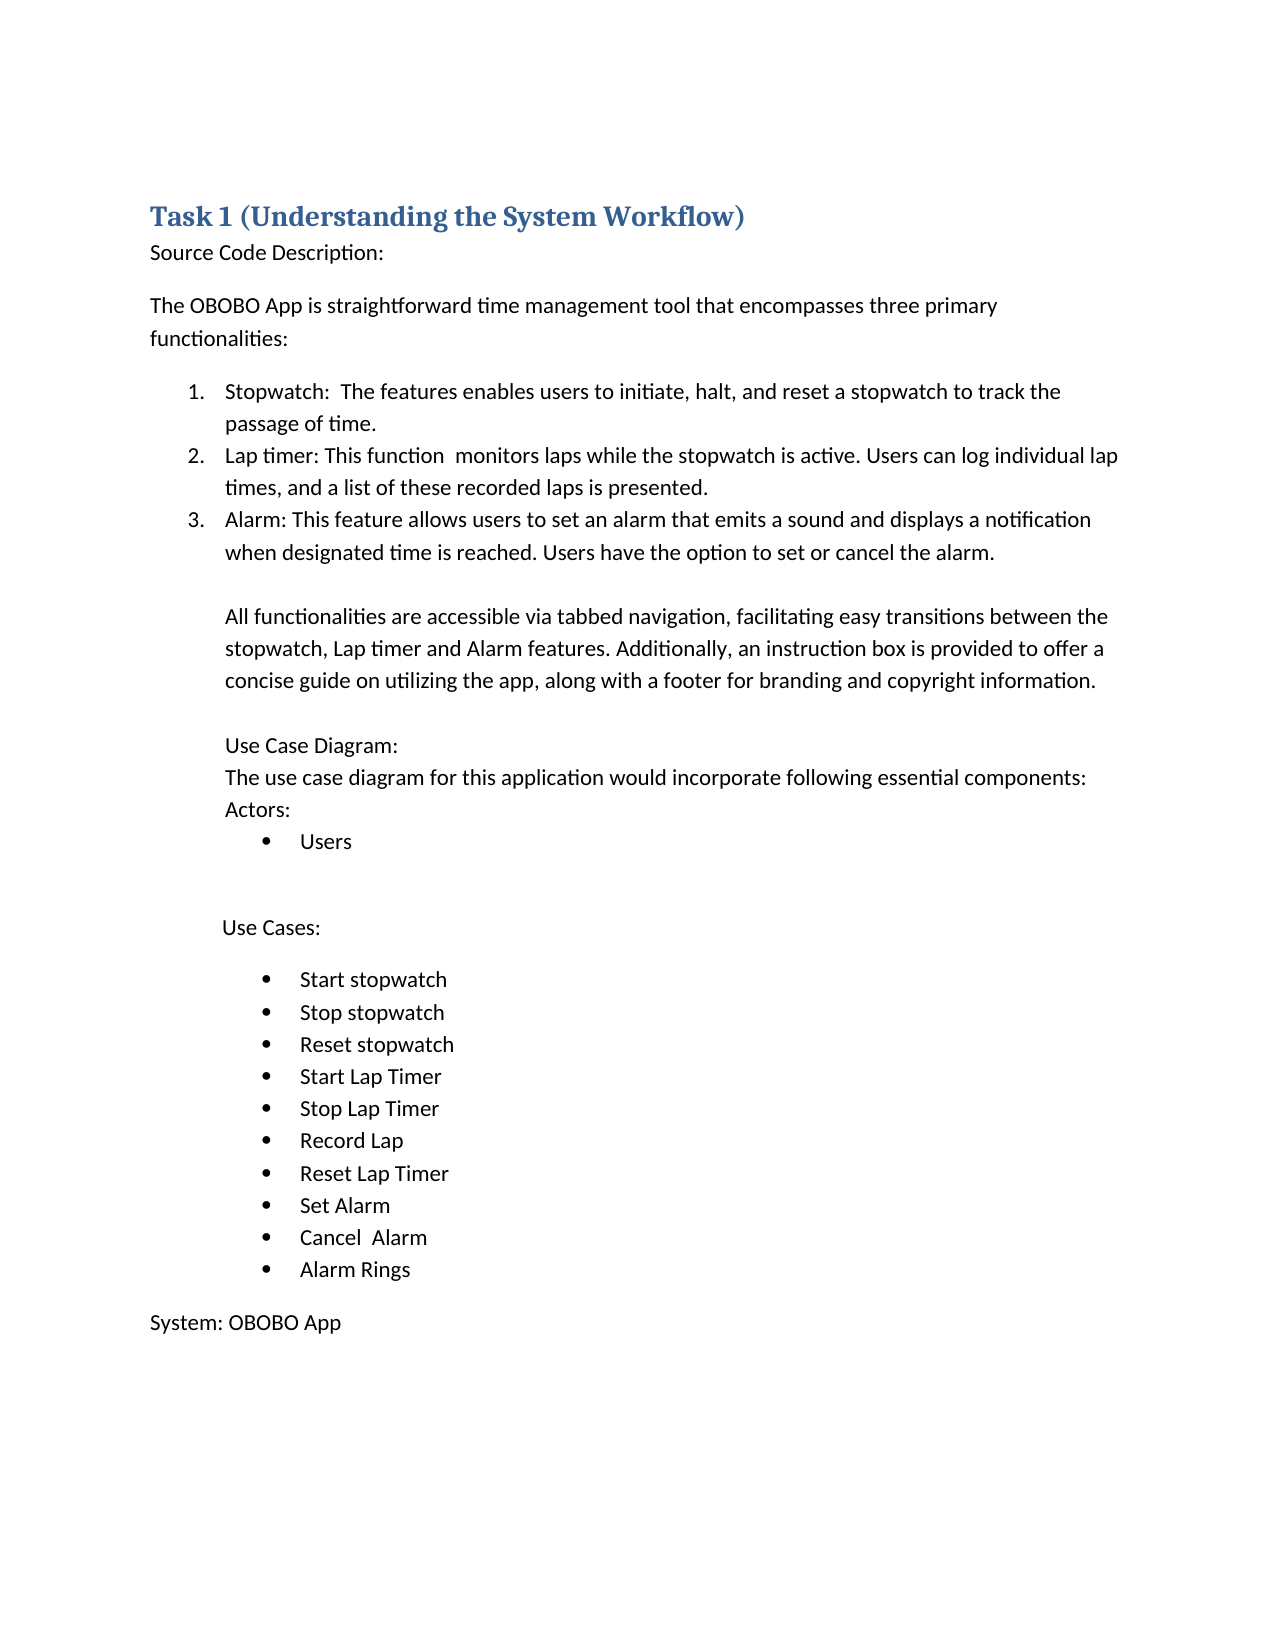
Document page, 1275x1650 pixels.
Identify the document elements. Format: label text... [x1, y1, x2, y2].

list Start Lap Timer [262, 1062, 1125, 1090]
list Lap timer: This function monitors laps while the stopwatch is active. Users can log individual lap times, and a list of these recorded laps is presented. [187, 441, 1125, 501]
list The use case diagram for this application would incorporate following essential components: [225, 763, 1125, 791]
text Use Cases: [150, 913, 1125, 941]
list Use Case Diagram: [225, 731, 1125, 759]
list Alarm: This feature allows users to set an alarm that emits a sound and displays a notification when designated time is reached. Users have the option to set or cancel the alarm. [187, 506, 1125, 566]
list Stop stopwatch [262, 998, 1125, 1026]
list Actors: [225, 795, 1125, 823]
list Cancel Alarm [262, 1223, 1125, 1251]
subtitle Task 1 (Understanding the System Workflow) [150, 200, 1125, 233]
list Users [262, 827, 1125, 855]
list Stopwatch: The features enables users to initiate, halt, and reset a stopwatch to track the passage of time. [187, 377, 1125, 437]
list Stop Lap Timer [262, 1094, 1125, 1122]
list Record Lap [262, 1127, 1125, 1154]
list Alarm Rings [262, 1255, 1125, 1283]
text System: OBOBO App [150, 1308, 1125, 1336]
text Source Code Description: [150, 238, 1125, 267]
text The OBOBO App is straightforward time management tool that encompasses three primary functionalities: [150, 292, 1125, 352]
list Reset Lap Timer [262, 1159, 1125, 1187]
list Set Alarm [262, 1191, 1125, 1219]
list Start stopwatch [262, 966, 1125, 994]
list All functionalities are accessible via tabbed navigation, facilitating easy transitions between the stopwatch, Lap timer and Alarm features. Additionally, an instruction box is provided to offer a concise guide on utilizing the app, along with a footer for branding and copyright information. [225, 602, 1125, 694]
list Reset stopwatch [262, 1030, 1125, 1058]
